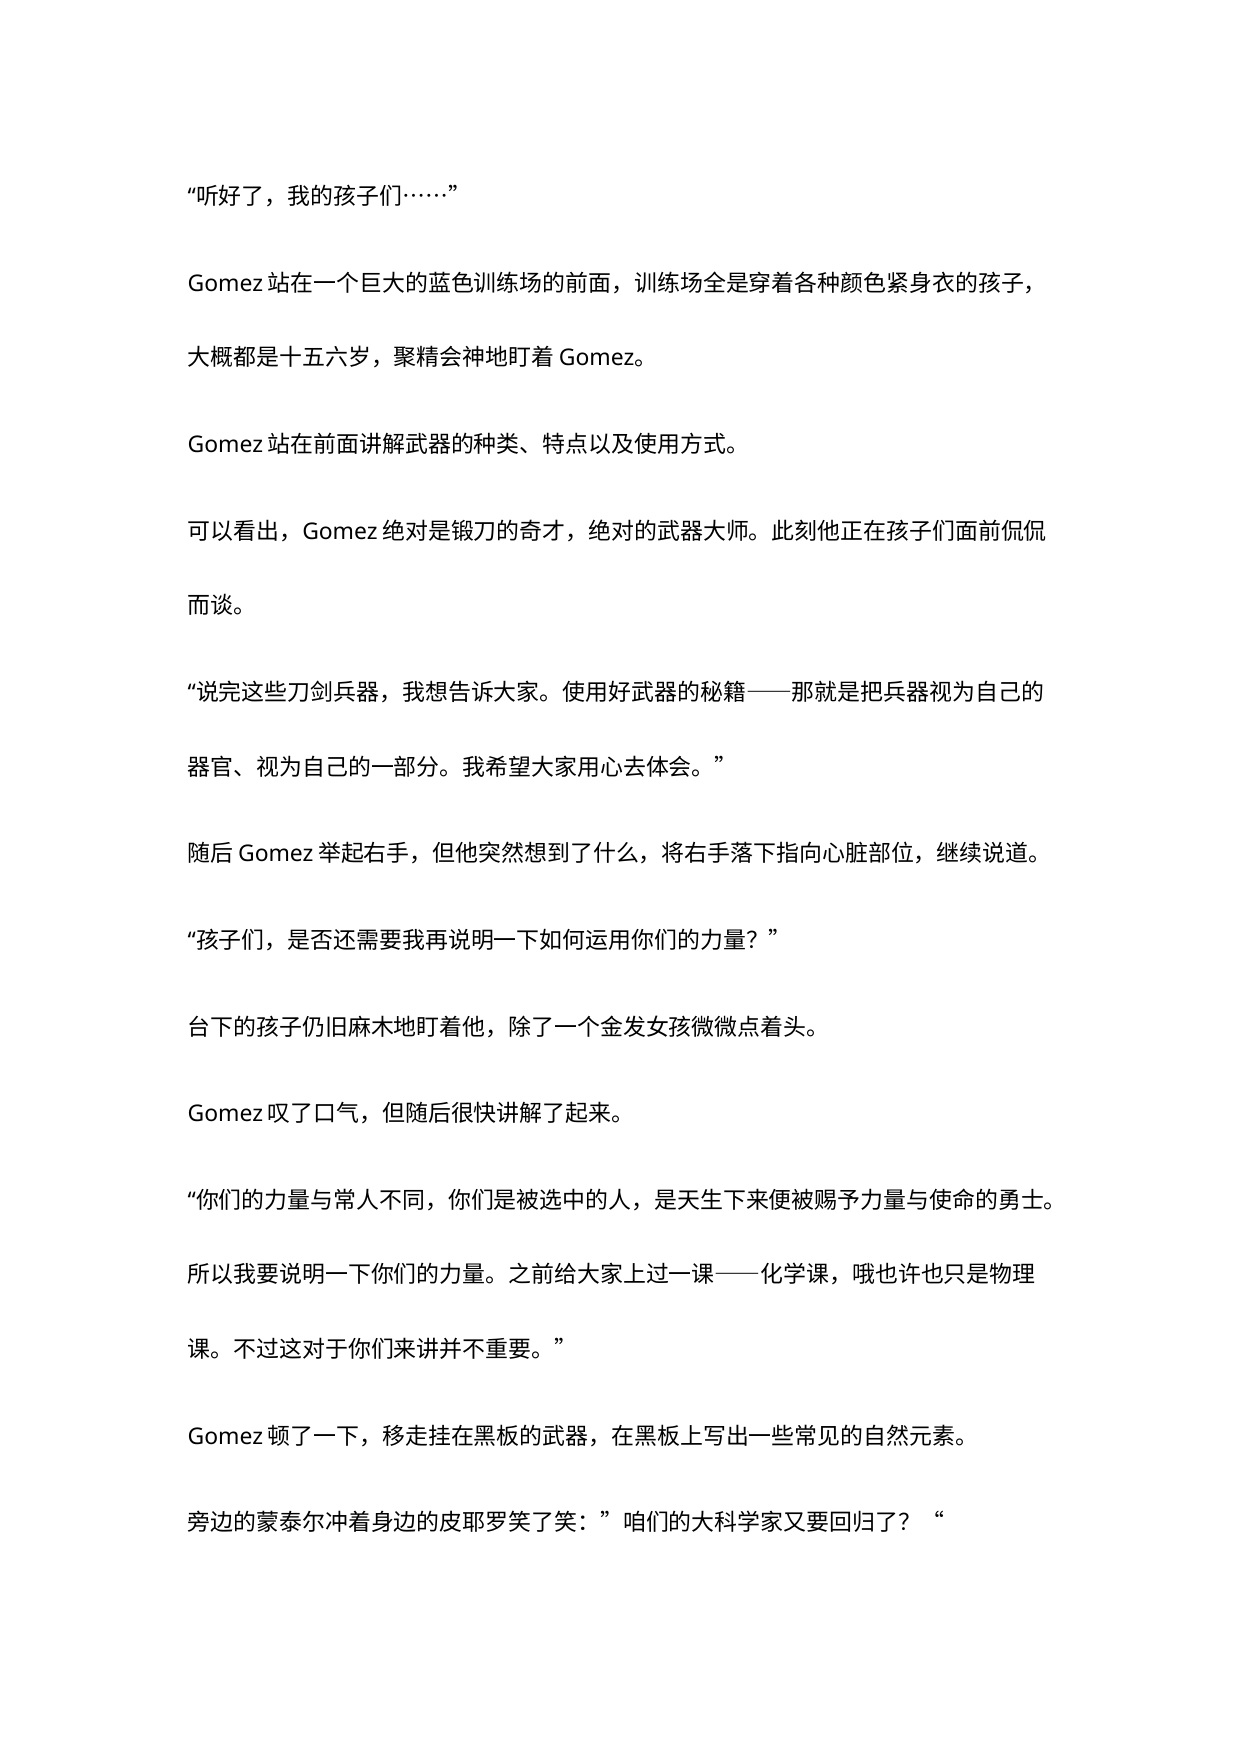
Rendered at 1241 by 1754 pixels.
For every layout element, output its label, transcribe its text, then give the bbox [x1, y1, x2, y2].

text “听好了，我的孩子们……” [187, 162, 1053, 227]
text “说完这些刀剑兵器，我想告诉大家。使用好武器的秘籍——那就是把兵器视为自己的器官、视为自己的一部分。我希望大家用心去体会。” [187, 658, 1053, 798]
text “孩子们，是否还需要我再说明一下如何运用你们的力量？” [187, 906, 1053, 971]
text 台下的孩子仍旧麻木地盯着他，除了一个金发女孩微微点着头。 [187, 992, 1053, 1057]
text 随后Gomez举起右手，但他突然想到了什么，将右手落下指向心脏部位，继续说道。 [187, 819, 1053, 884]
text Gomez站在一个巨大的蓝色训练场的前面，训练场全是穿着各种颜色紧身衣的孩子，大概都是十五六岁，聚精会神地盯着Gomez。 [187, 249, 1053, 388]
text Gomez顿了一下，移走挂在黑板的武器，在黑板上写出一些常见的自然元素。 [187, 1402, 1053, 1467]
text Gomez叹了口气，但随后很快讲解了起来。 [187, 1079, 1053, 1144]
text 旁边的蒙泰尔冲着身边的皮耶罗笑了笑：”咱们的大科学家又要回归了？“ [187, 1488, 1053, 1553]
text 可以看出，Gomez绝对是锻刀的奇才，绝对的武器大师。此刻他正在孩子们面前侃侃而谈。 [187, 497, 1053, 636]
text Gomez站在前面讲解武器的种类、特点以及使用方式。 [187, 410, 1053, 475]
text “你们的力量与常人不同，你们是被选中的人，是天生下来便被赐予力量与使命的勇士。所以我要说明一下你们的力量。之前给大家上过一课——化学课，哦也许也只是物理课。不过这对于你们来讲并不重要。” [187, 1166, 1053, 1380]
